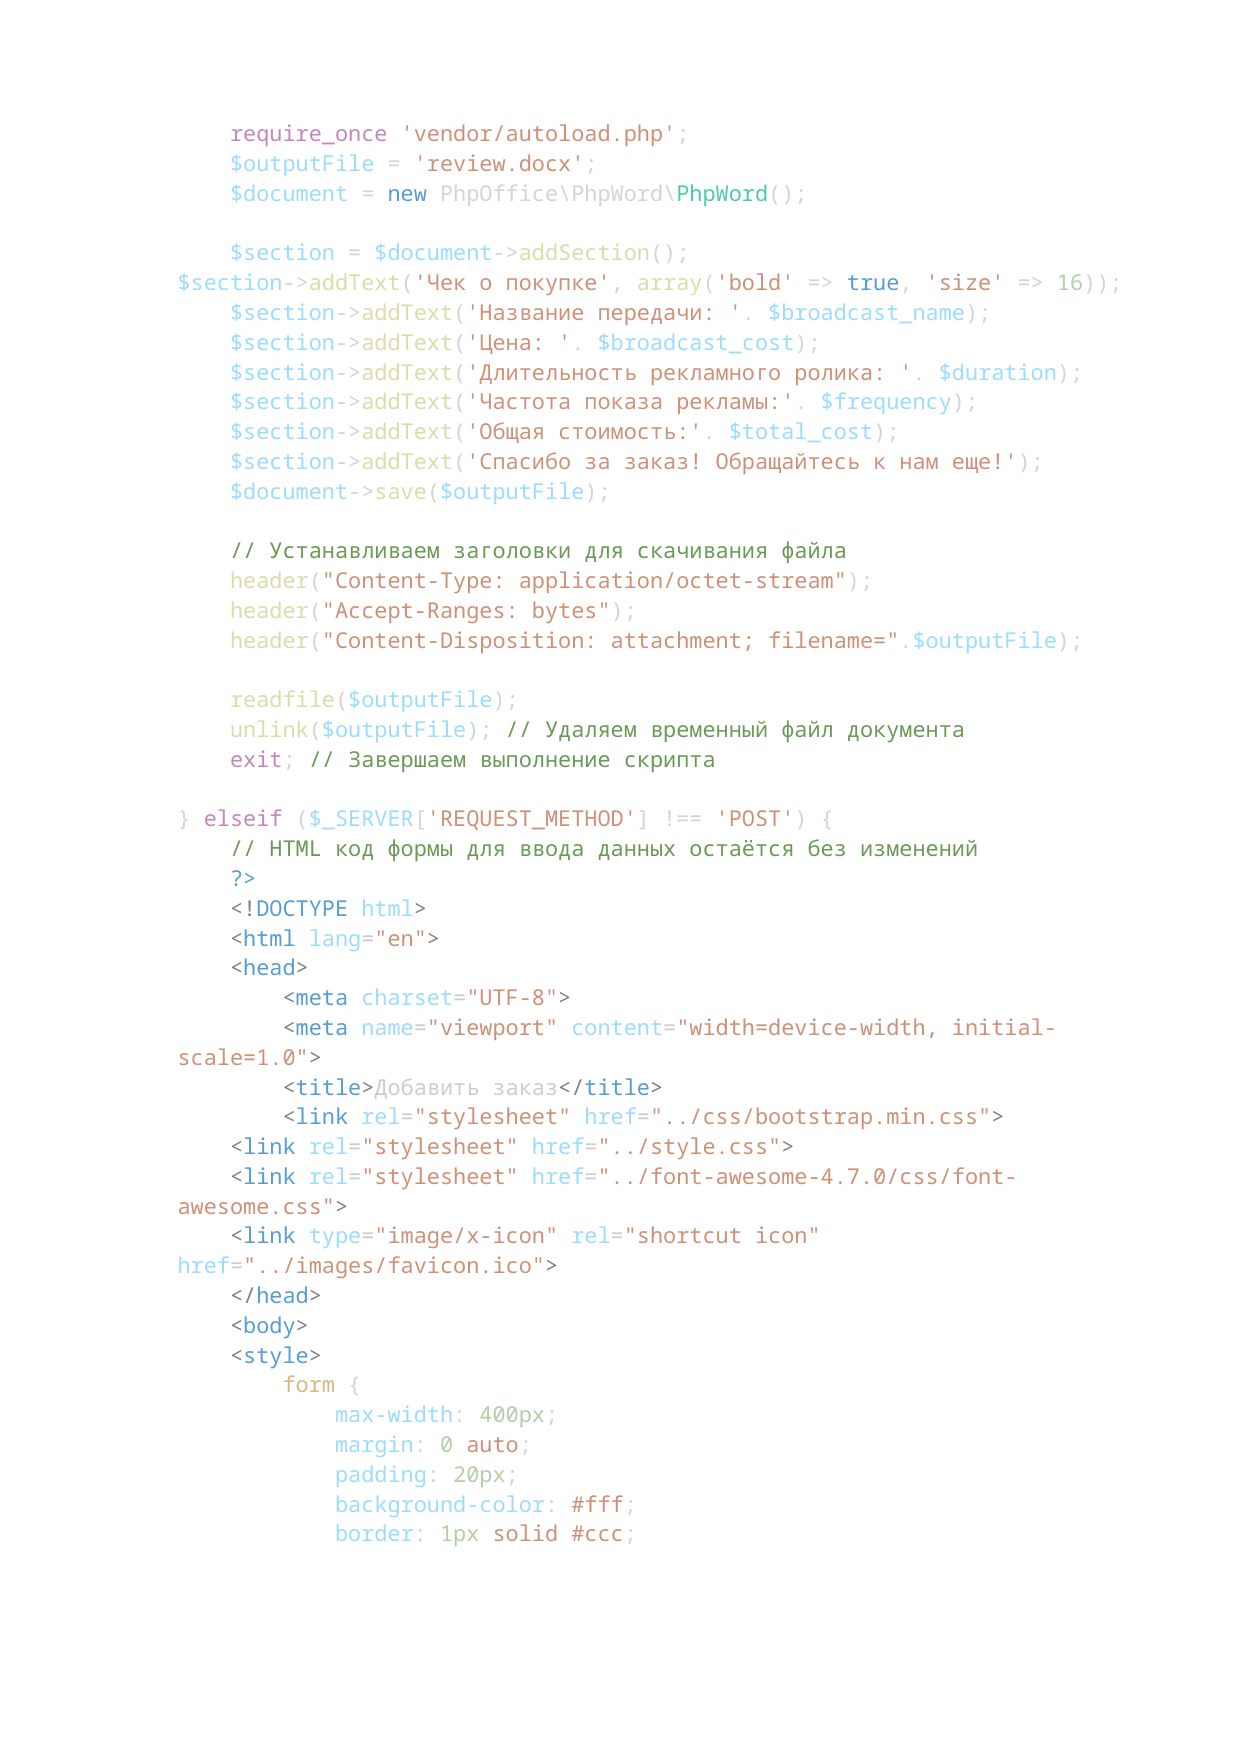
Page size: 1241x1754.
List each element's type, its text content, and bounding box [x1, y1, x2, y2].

text <body> [177, 1310, 1152, 1339]
text } elseif ($_SERVER['REQUEST_METHOD'] !== 'POST') { [177, 803, 1152, 833]
text $section->addText('Спасибо за заказ! Обращайтесь к нам еще!'); [177, 446, 1152, 476]
text background-color: #fff; [177, 1488, 1152, 1518]
text // Устанавливаем заголовки для скачивания файла [177, 535, 1152, 565]
text margin: 0 auto; [177, 1429, 1152, 1459]
text // HTML код формы для ввода данных остаётся без изменений [177, 833, 1152, 863]
text <html lang="en"> [177, 922, 1152, 952]
text readfile($outputFile); [177, 684, 1152, 714]
text $document->save($outputFile); [177, 476, 1152, 505]
text exit; // Завершаем выполнение скрипта [177, 744, 1152, 773]
text $section->addText('Чек о покупке', array('bold' => true, 'size' => 16)); [177, 267, 1152, 297]
text $section = $document->addSection(); [177, 237, 1152, 267]
text <link type="image/x-icon" rel="shortcut icon" href="../images/favicon.ico"> [177, 1220, 1152, 1280]
text padding: 20px; [177, 1459, 1152, 1488]
text <title>Добавить заказ</title> [177, 1071, 1152, 1101]
text header("Content-Type: application/octet-stream"); [177, 565, 1152, 595]
text <link rel="stylesheet" href="../css/bootstrap.min.css"> [177, 1101, 1152, 1131]
text $section->addText('Общая стоимость:'. $total_cost); [177, 416, 1152, 446]
text $outputFile = 'review.docx'; [177, 148, 1152, 178]
text <link rel="stylesheet" href="../style.css"> [177, 1131, 1152, 1161]
text </head> [177, 1280, 1152, 1310]
text <head> [177, 952, 1152, 982]
text <meta charset="UTF-8"> [177, 982, 1152, 1012]
text $section->addText('Частота показа рекламы:'. $frequency); [177, 386, 1152, 416]
text $section->addText('Цена: '. $broadcast_cost); [177, 327, 1152, 356]
text <style> [177, 1339, 1152, 1369]
text border: 1px solid #ccc; [177, 1518, 1152, 1548]
text $section->addText('Название передачи: '. $broadcast_name); [177, 297, 1152, 327]
text unlink($outputFile); // Удаляем временный файл документа [177, 714, 1152, 744]
text require_once 'vendor/autoload.php'; [177, 118, 1152, 148]
text max-width: 400px; [177, 1399, 1152, 1429]
text header("Accept-Ranges: bytes"); [177, 595, 1152, 624]
text ?> [177, 863, 1152, 893]
text form { [177, 1369, 1152, 1399]
text header("Content-Disposition: attachment; filename=".$outputFile); [177, 624, 1152, 654]
text <meta name="viewport" content="width=device-width, initial-scale=1.0"> [177, 1012, 1152, 1071]
text $section->addText('Длительность рекламного ролика: '. $duration); [177, 356, 1152, 386]
text <link rel="stylesheet" href="../font-awesome-4.7.0/css/font-awesome.css"> [177, 1161, 1152, 1220]
text $document = new PhpOffice\PhpWord\PhpWord(); [177, 178, 1152, 207]
text <!DOCTYPE html> [177, 893, 1152, 922]
